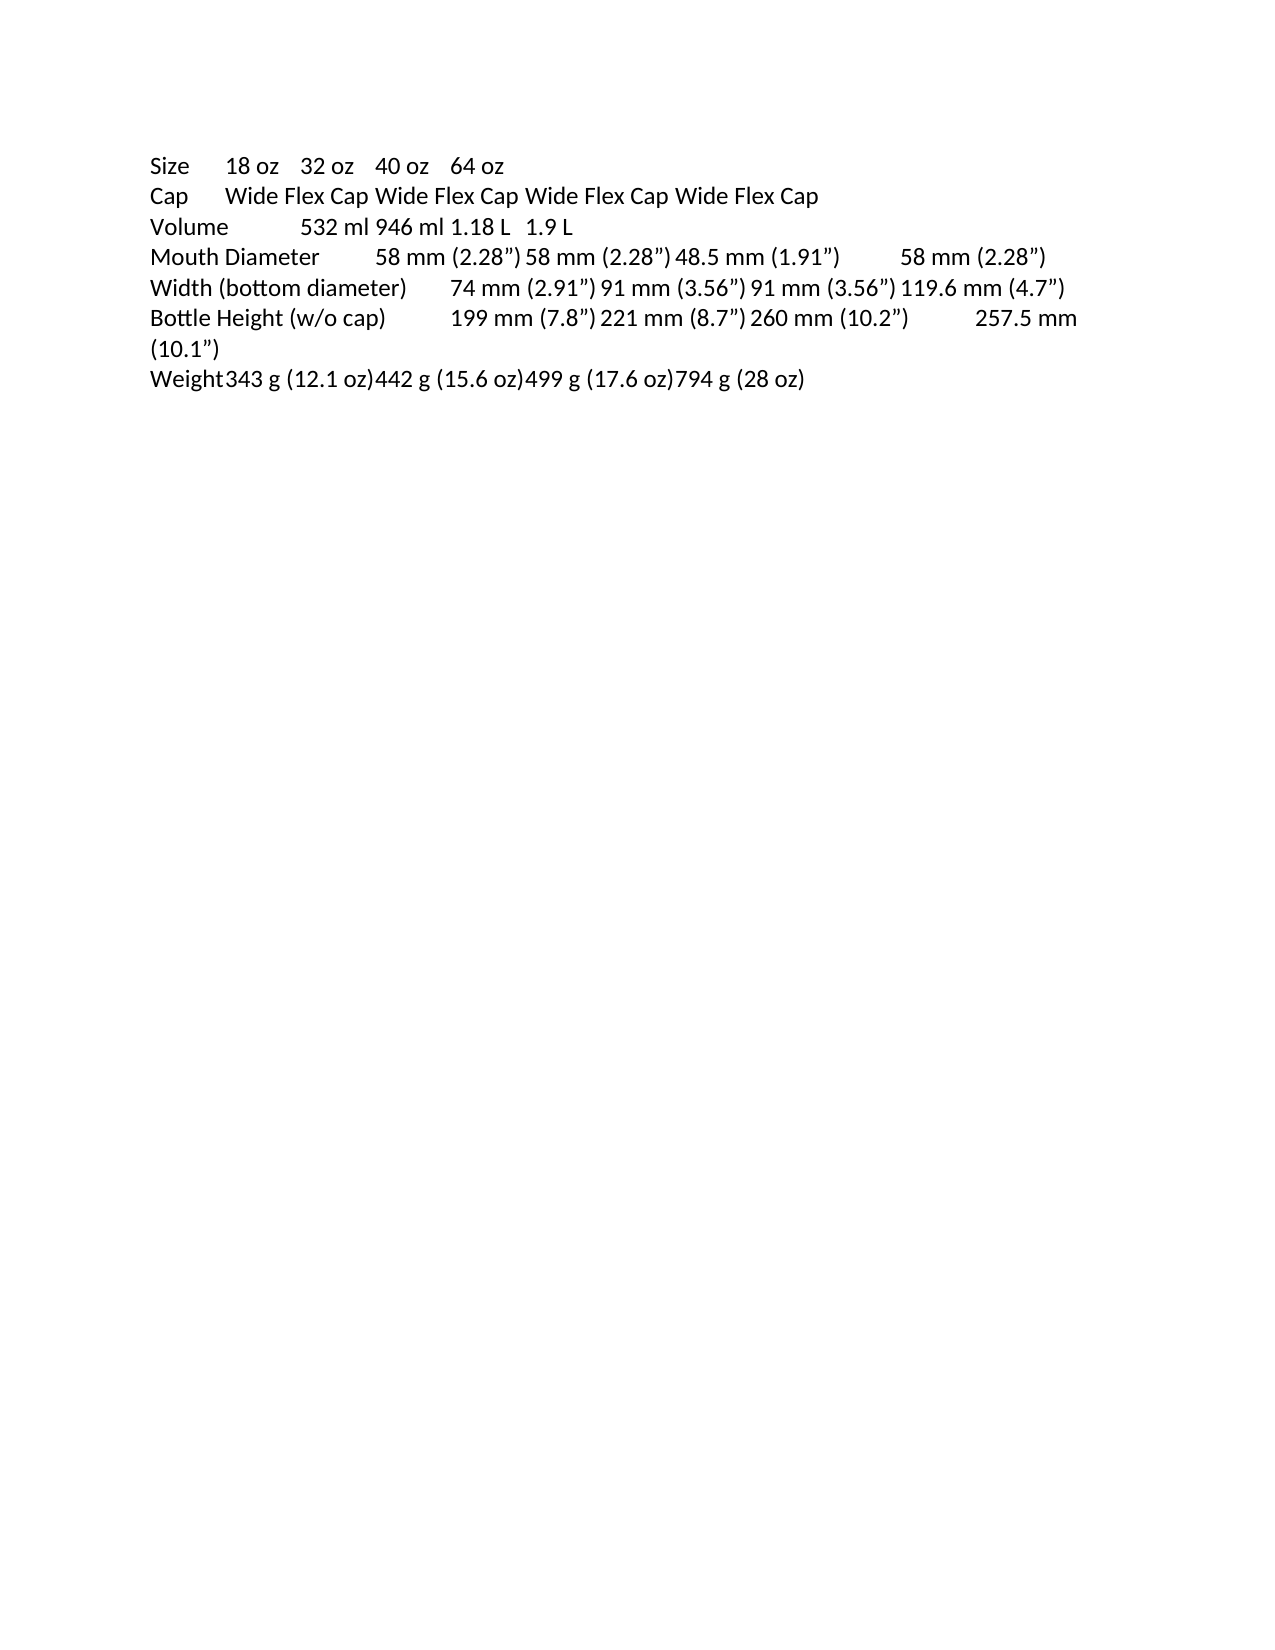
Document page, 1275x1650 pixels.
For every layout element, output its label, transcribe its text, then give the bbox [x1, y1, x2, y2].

text Width (bottom diameter) 74 mm (2.91”) 91 mm (3.56”) 91 mm (3.56”) 119.6 mm (4.7”) [150, 272, 1125, 303]
text Volume 532 ml 946 ml 1.18 L 1.9 L [150, 211, 1125, 242]
text Bottle Height (w/o cap) 199 mm (7.8”) 221 mm (8.7”) 260 mm (10.2”) 257.5 mm (10.1”) [150, 303, 1125, 364]
text Mouth Diameter 58 mm (2.28”) 58 mm (2.28”) 48.5 mm (1.91”) 58 mm (2.28”) [150, 242, 1125, 272]
text Size 18 oz 32 oz 40 oz 64 oz [150, 150, 1125, 181]
text Weight 343 g (12.1 oz) 442 g (15.6 oz) 499 g (17.6 oz) 794 g (28 oz) [150, 364, 1125, 394]
text Cap Wide Flex Cap Wide Flex Cap Wide Flex Cap Wide Flex Cap [150, 181, 1125, 211]
